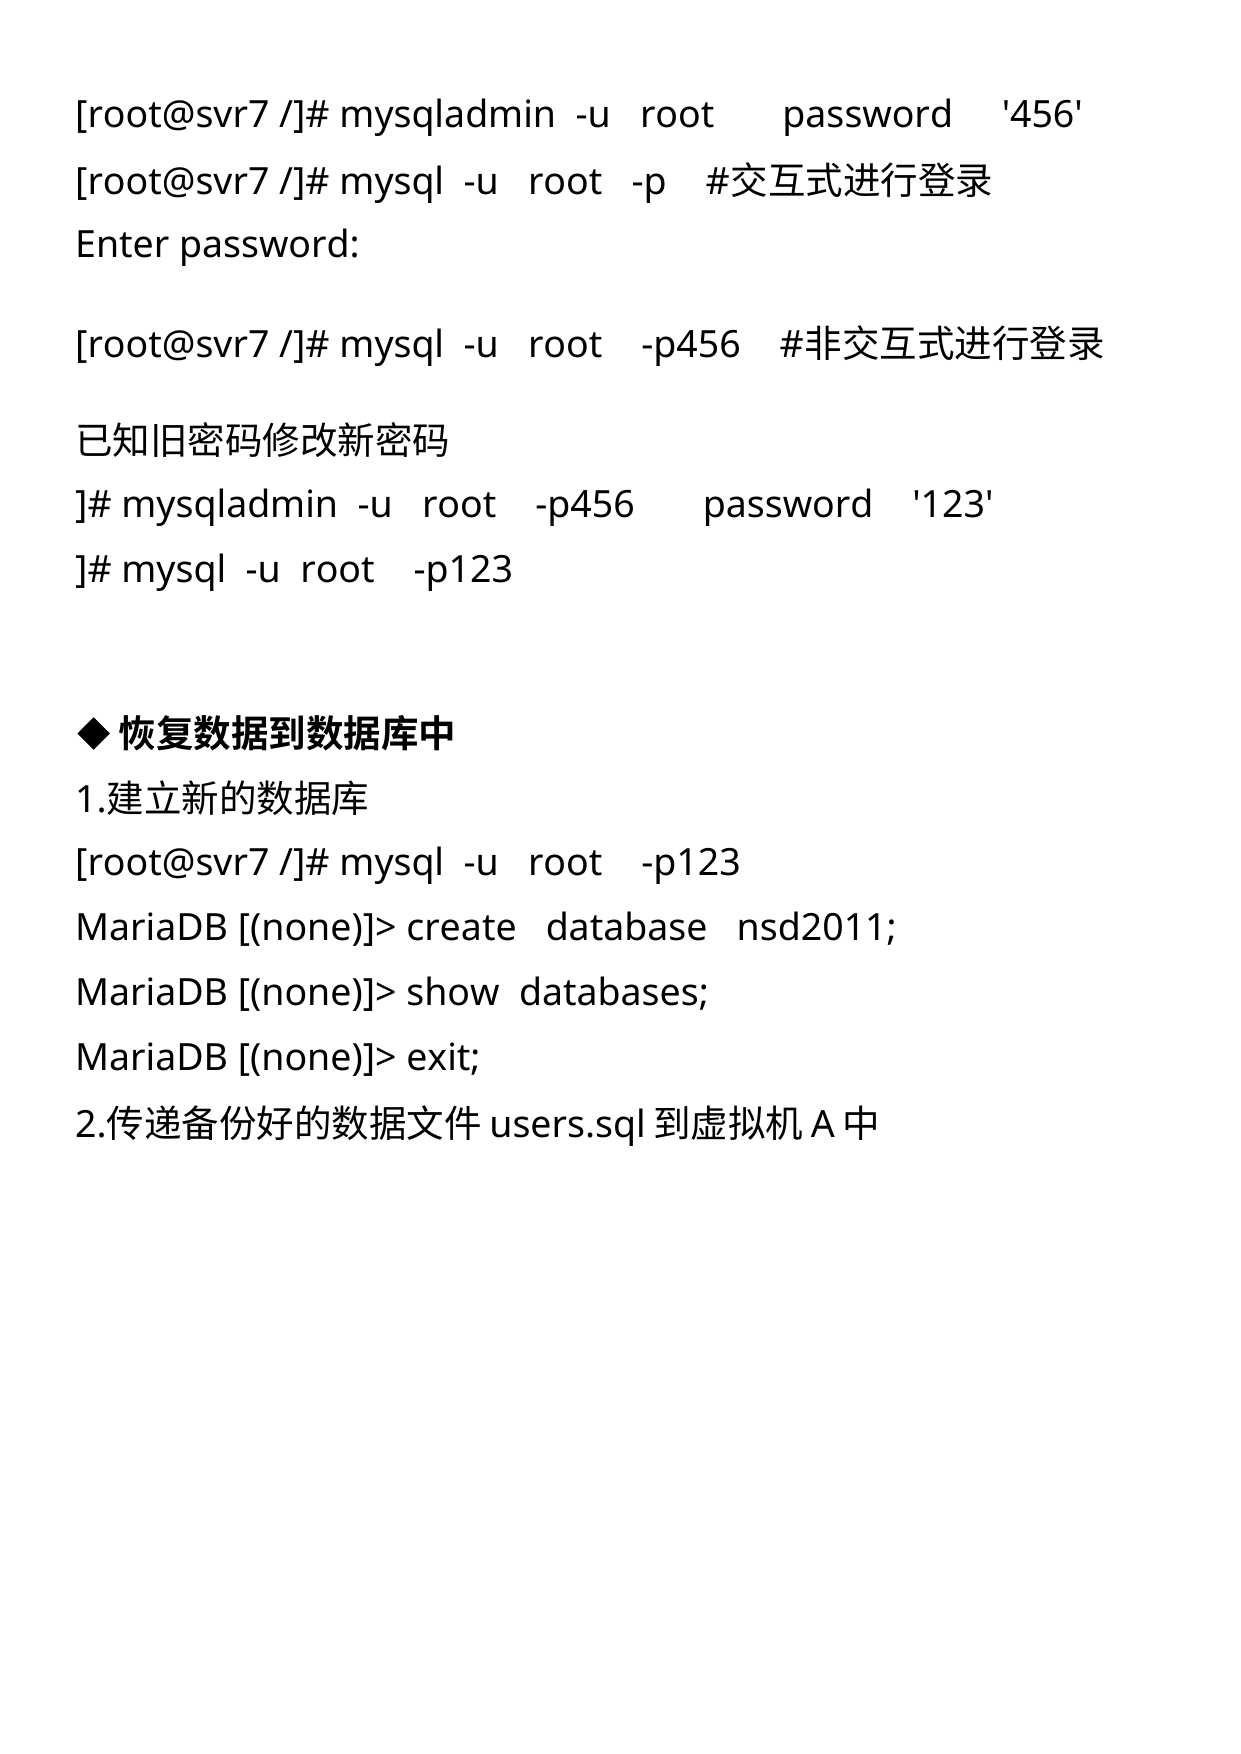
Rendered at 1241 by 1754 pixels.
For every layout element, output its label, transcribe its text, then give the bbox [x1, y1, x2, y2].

text [root@svr7 /]# mysqladmin -u root password '456' [75, 81, 1165, 146]
text MariaDB [(none)]> show databases; [75, 958, 1165, 1023]
text MariaDB [(none)]> create database nsd2011; [75, 893, 1165, 958]
text 2.传递备份好的数据文件users.sql到虚拟机A中 [75, 1088, 1165, 1153]
text [root@svr7 /]# mysql -u root -p #交互式进行登录 [75, 146, 1165, 211]
list 恢复数据到数据库中 [75, 698, 1165, 763]
text [root@svr7 /]# mysql -u root -p123 [75, 828, 1165, 893]
text 1.建立新的数据库 [75, 763, 1165, 828]
text 已知旧密码修改新密码 [75, 406, 1165, 471]
text MariaDB [(none)]> exit; [75, 1023, 1165, 1088]
text Enter password: [75, 211, 1165, 276]
text ]# mysql -u root -p123 [75, 536, 1165, 601]
text [root@svr7 /]# mysql -u root -p456 #非交互式进行登录 [75, 308, 1165, 373]
text ]# mysqladmin -u root -p456 password '123' [75, 471, 1165, 536]
